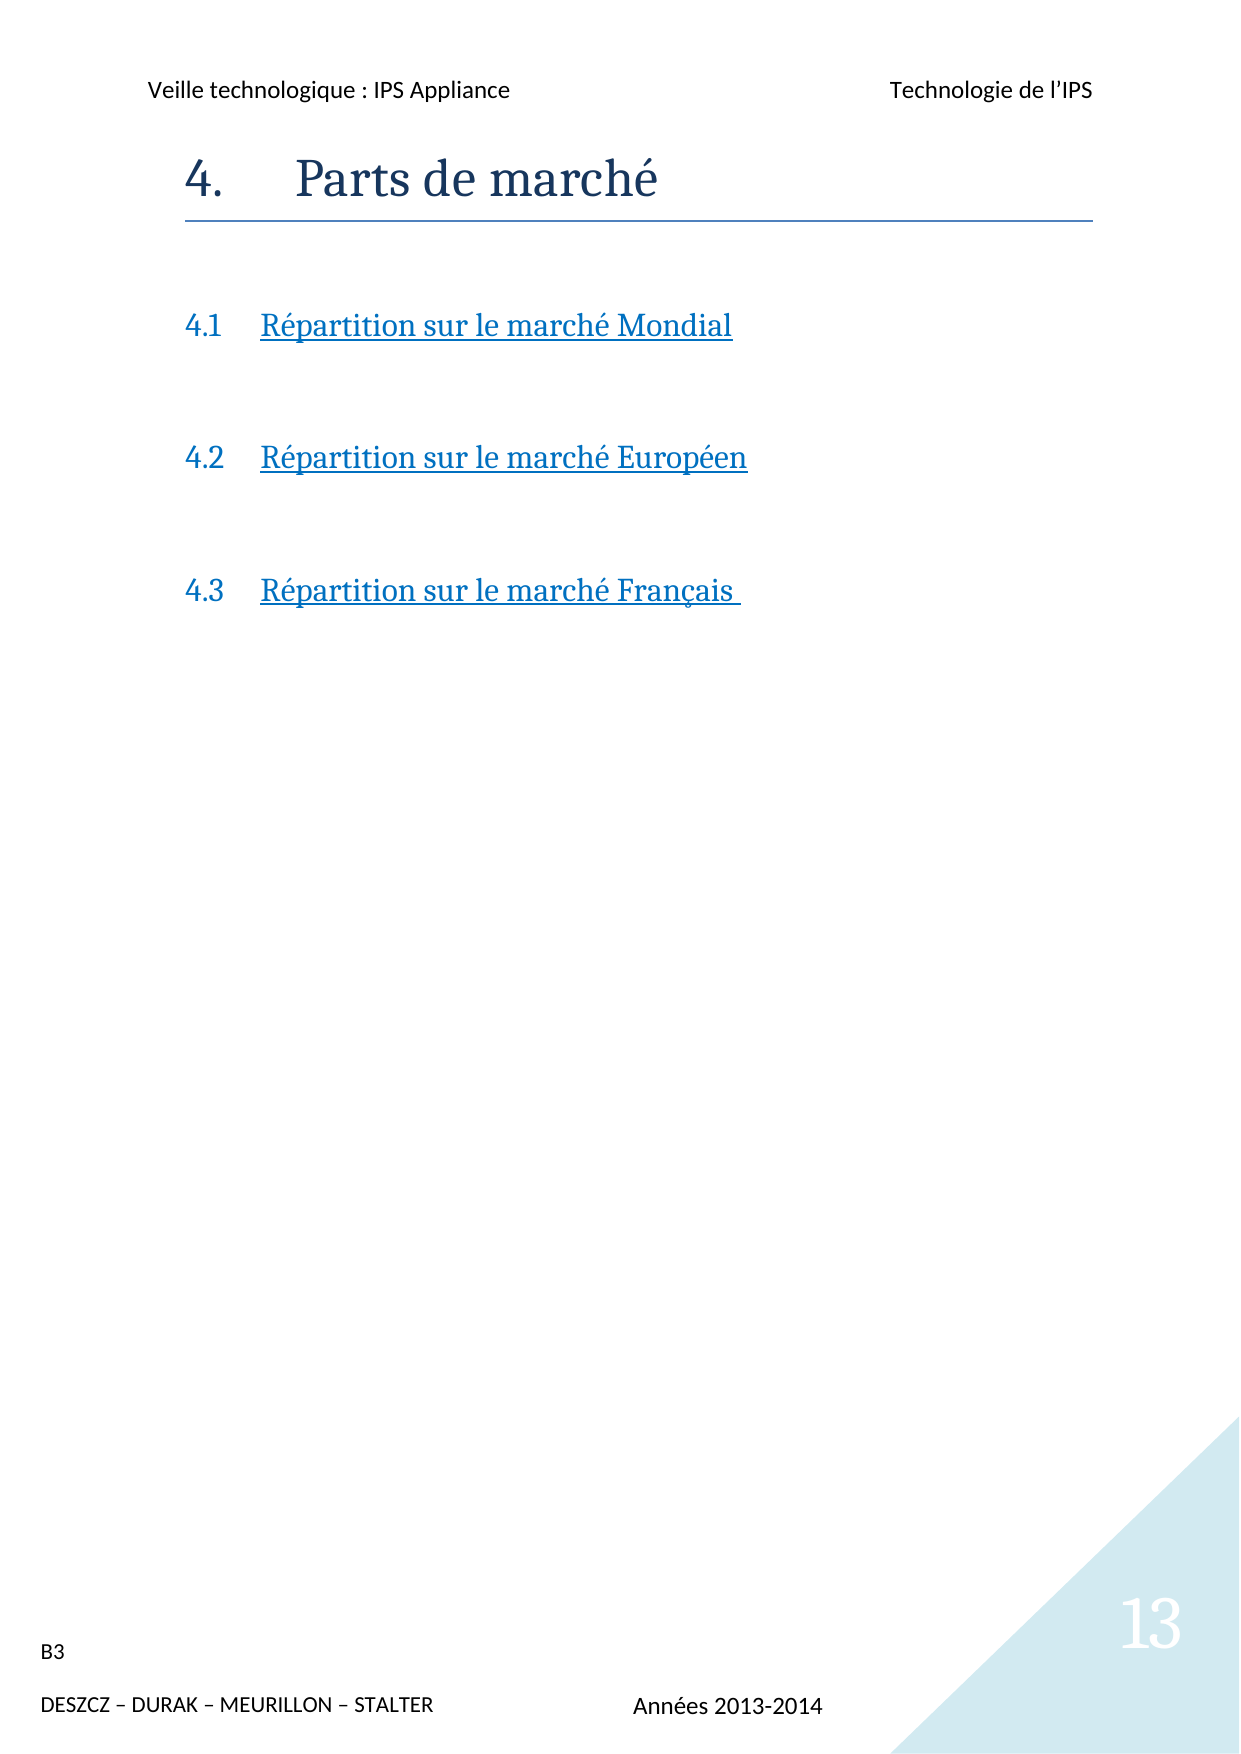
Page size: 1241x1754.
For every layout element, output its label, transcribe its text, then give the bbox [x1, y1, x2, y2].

list Répartition sur le marché Mondial [185, 307, 1093, 345]
title Parts de marché [185, 148, 1093, 220]
list Répartition sur le marché Européen [185, 439, 1093, 477]
list Répartition sur le marché Français [185, 571, 1093, 609]
